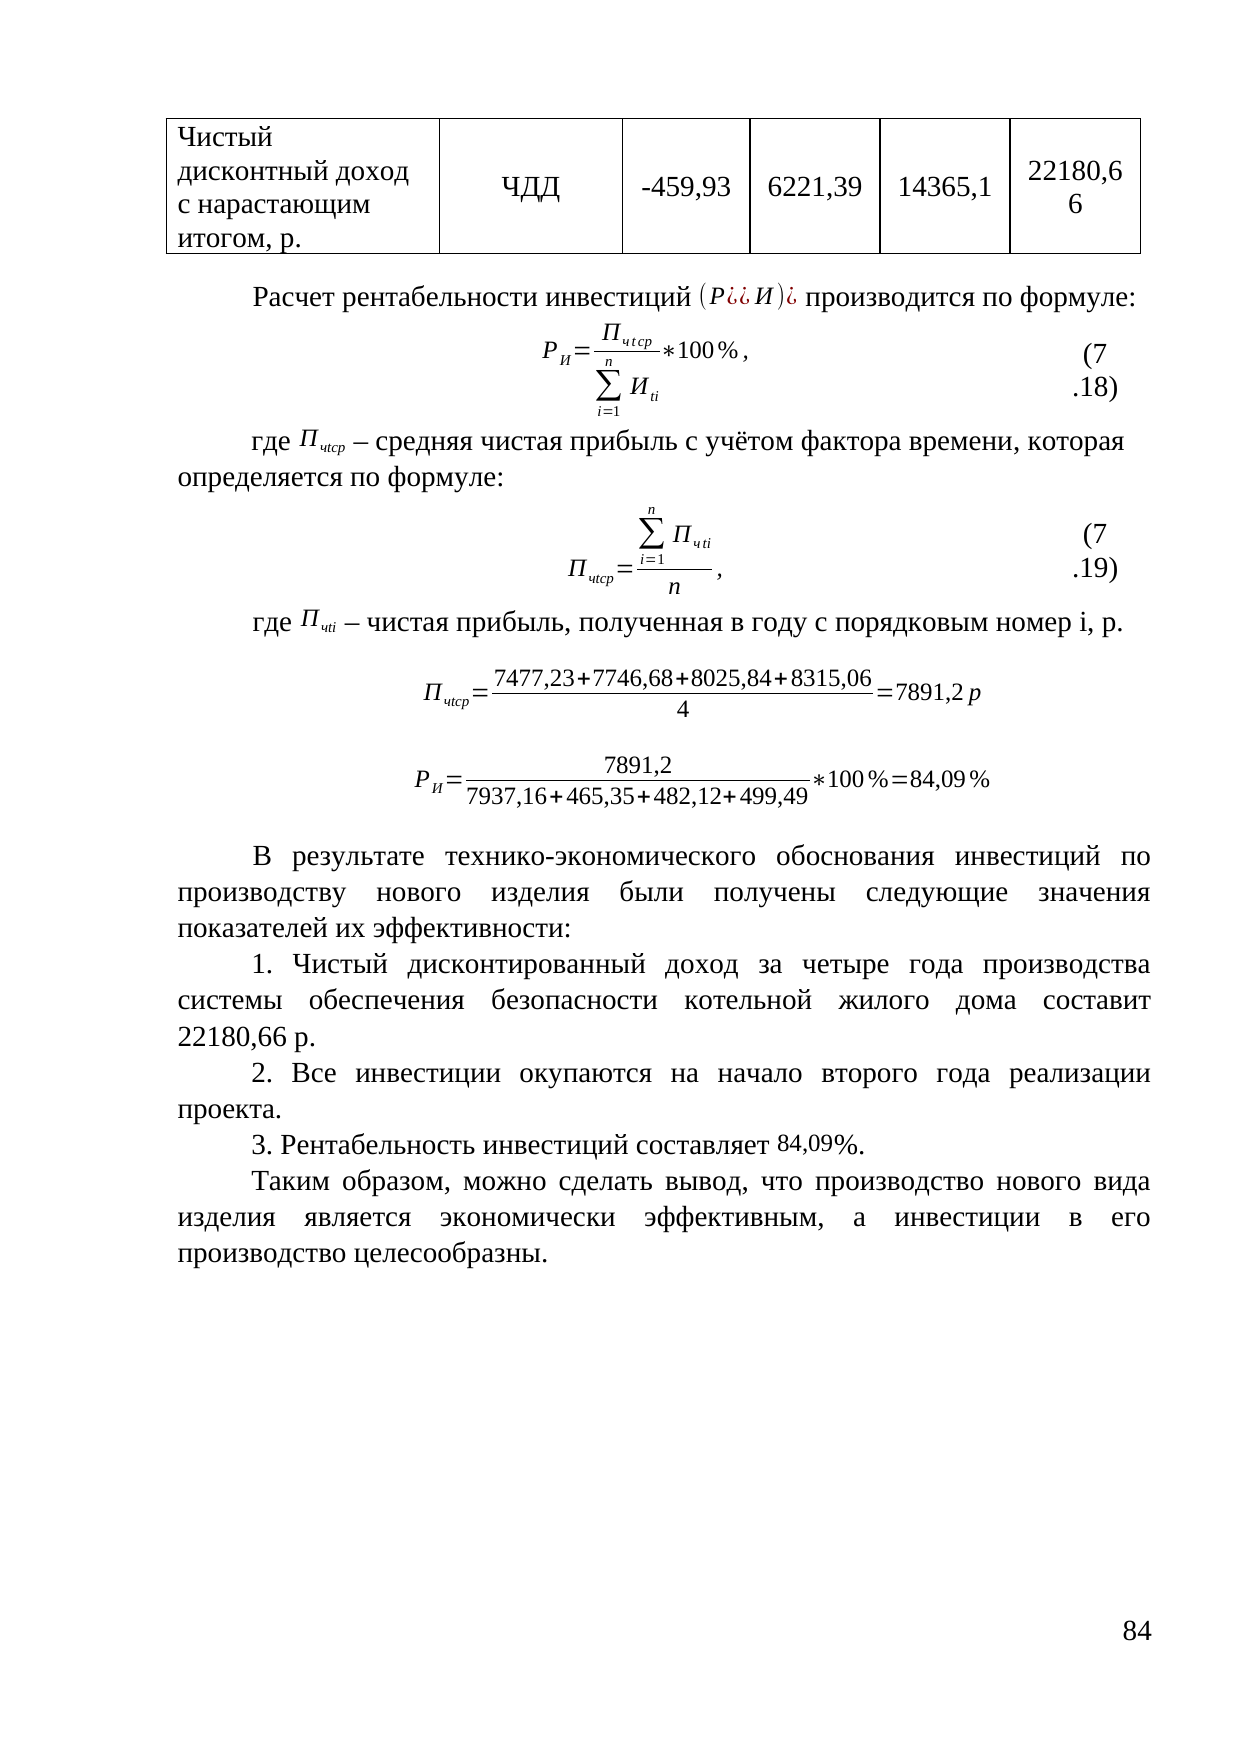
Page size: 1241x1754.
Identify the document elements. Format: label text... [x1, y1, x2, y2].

text Расчет рентабельности инвестиций производится по формуле: [177, 279, 1152, 313]
table_cell 6221,39 [751, 119, 879, 253]
text Таким образом, можно сделать вывод, что производство нового вида изделия является экономически эффективным, а инвестиции в его производство целесообразны. [177, 1163, 1152, 1269]
table_cell ЧДД [440, 119, 622, 253]
table_header (7.19) [1049, 496, 1140, 604]
table_cell 22180,66 [1011, 119, 1140, 253]
text В результате технико-экономического обоснования инвестиций по производству нового изделия были получены следующие значения показателей их эффективности: [177, 838, 1152, 944]
table_cell 14365,1 [881, 119, 1009, 253]
text 1. Чистый дисконтированный доход за четыре года производства системы обеспечения безопасности котельной жилого дома составит 22180,66 р. [177, 946, 1152, 1052]
table_cell -459,93 [623, 119, 749, 253]
table_header (7.18) [1049, 316, 1140, 423]
table_header [166, 496, 1049, 604]
text где – чистая прибыль, полученная в году с порядковым номер i, р. [177, 604, 1152, 637]
table_header [166, 316, 1049, 423]
table_cell Чистый дисконтный доход с нарастающим итогом, р. [167, 119, 439, 253]
text 2. Все инвестиции окупаются на начало второго года реализации проекта. [177, 1055, 1152, 1124]
text 3. Рентабельность инвестиций составляет %. [177, 1127, 1152, 1161]
text где – средняя чистая прибыль с учётом фактора времени, которая определяется по формуле: [177, 423, 1152, 493]
